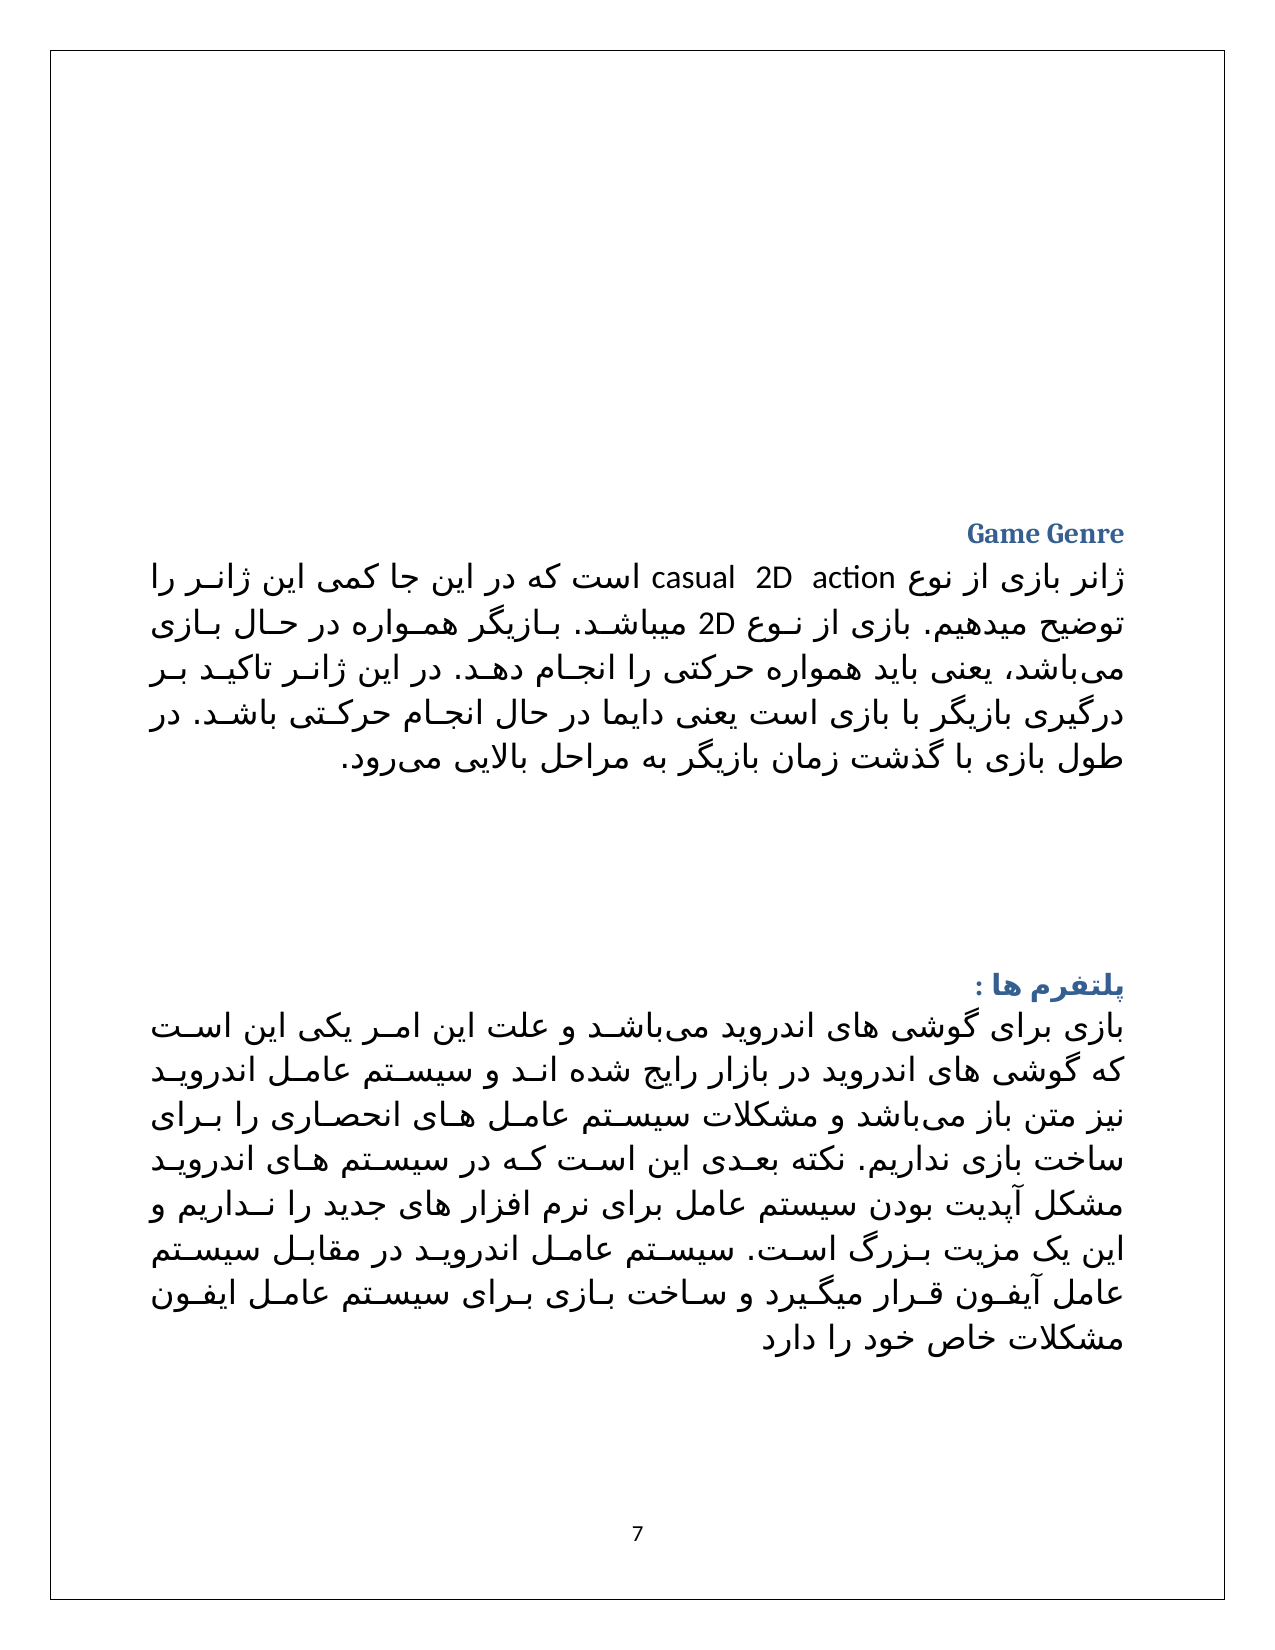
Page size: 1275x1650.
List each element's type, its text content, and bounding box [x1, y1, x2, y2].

subtitle Game Genre [150, 517, 1125, 551]
text ژانر بازی از نوع casual 2D action است که در این جا کمی این ژانر را توضیح میدهیم. بازی از نوع 2D میباشد. بازیگر همواره در حال بازی می‌باشد، یعنی باید همواره حرکتی را انجام دهد. در این ژانر تاکید بر درگیری بازیگر با بازی است یعنی دایما در حال انجام حرکتی باشد. در طول بازی با گذشت زمان بازیگر به مراحل بالایی می‌رود. [150, 556, 1125, 777]
text بازی برای گوشی های اندروید می‌باشد و علت این امر یکی این است که گوشی های اندروید در بازار رایج شده اند و سیستم عامل اندروید نیز متن باز می‌باشد و مشکلات سیستم عامل های انحصاری را برای ساخت بازی نداریم. نکته بعدی این است که در سیستم های اندروید مشکل آپدیت بودن سیستم عامل برای نرم افزار های جدید را نداریم و این یک مزیت بزرگ است. سیستم عامل اندروید در مقابل سیستم عامل آیفون قرار میگیرد و ساخت بازی برای سیستم عامل ایفون مشکلات خاص خود را دارد [150, 1006, 1125, 1357]
subtitle پلتفرم ها : [150, 968, 1125, 1001]
